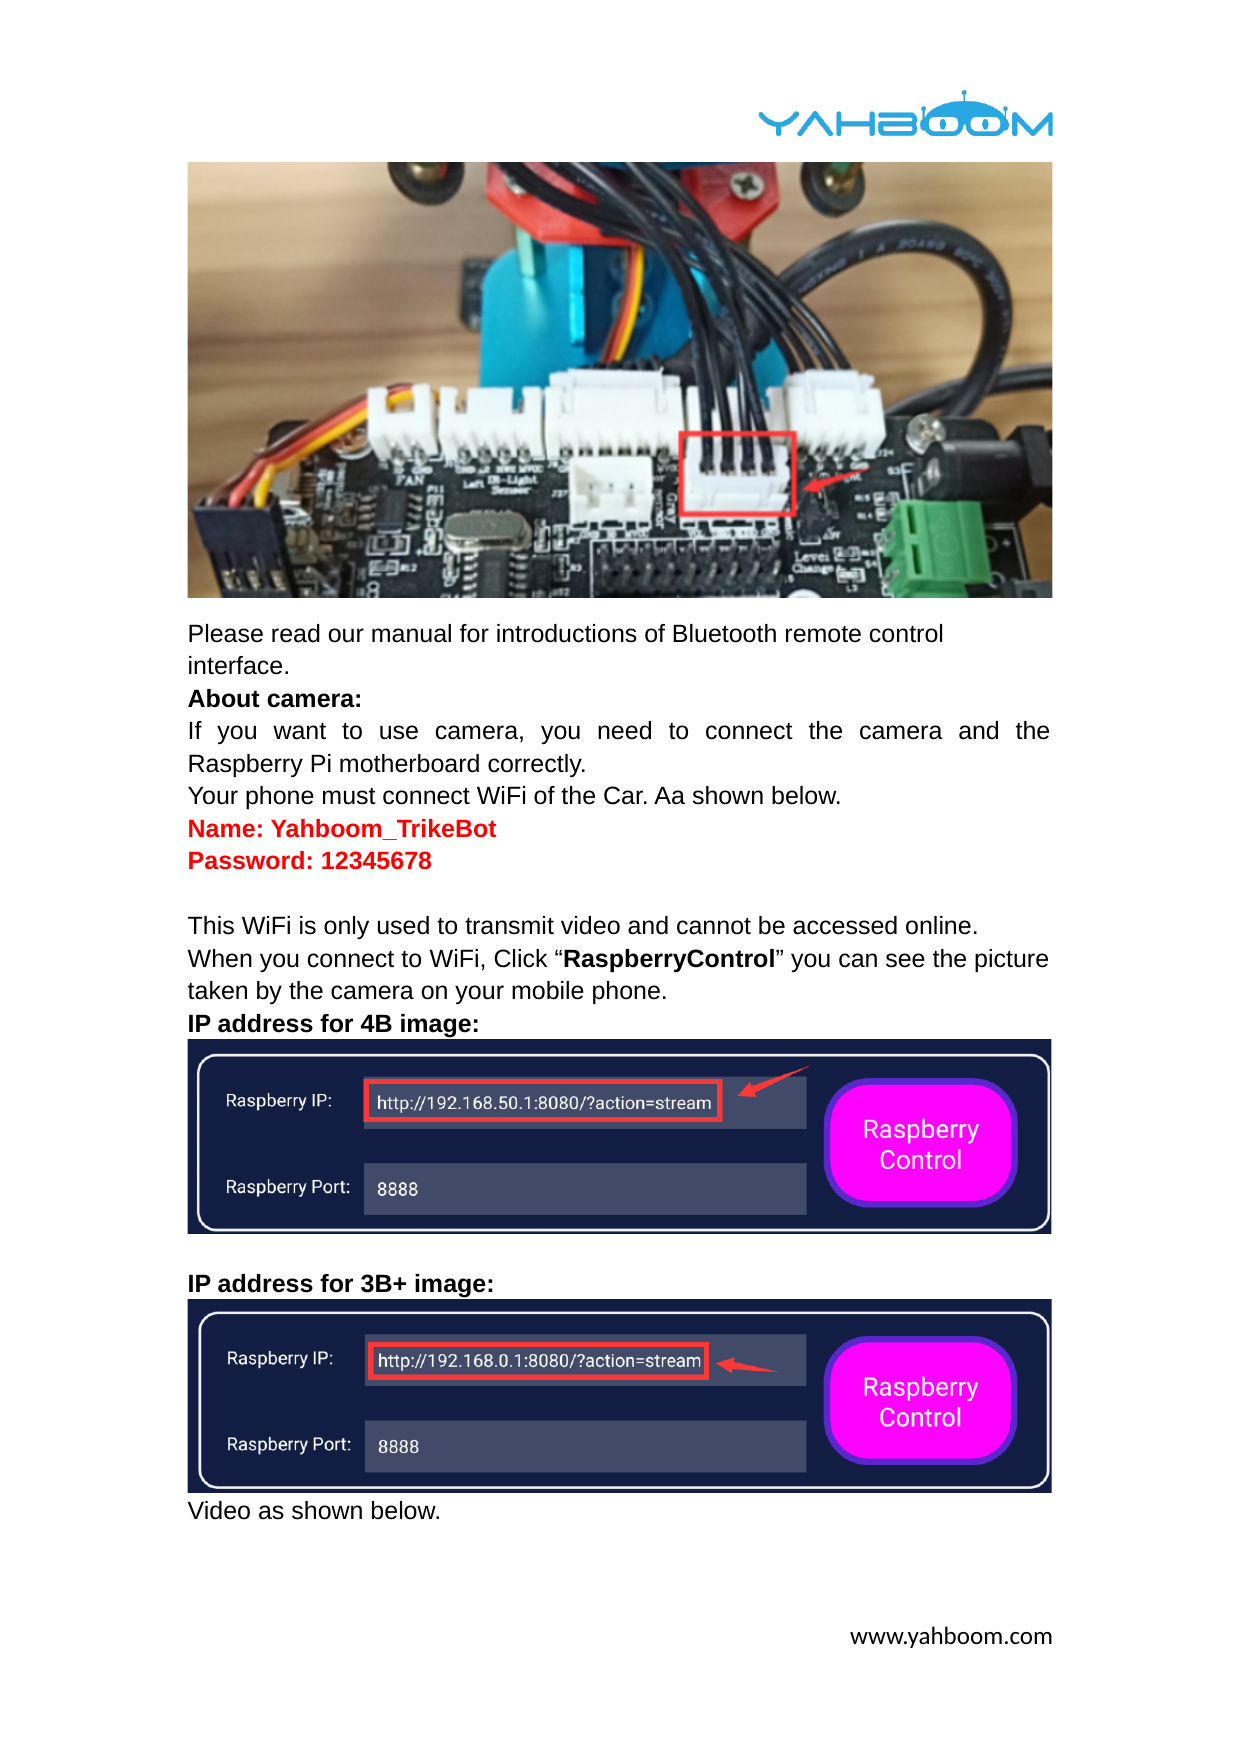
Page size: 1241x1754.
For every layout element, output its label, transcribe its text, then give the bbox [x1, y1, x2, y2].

text IP address for 3B+ image: [187, 1267, 1053, 1299]
text Password: 12345678 [187, 844, 1053, 877]
text Video as shown below. [187, 1494, 1053, 1527]
text Please read our manual for introductions of Bluetooth remote control interface. [187, 617, 1053, 682]
text Name: Yahboom_TrikeBot [187, 812, 1053, 844]
picture [187, 162, 1053, 598]
text This WiFi is only used to transmit video and cannot be accessed online. [187, 909, 1053, 942]
picture [187, 1299, 1052, 1493]
text If you want to use camera, you need to connect the camera and the Raspberry Pi motherboard correctly. [187, 714, 1053, 779]
picture [187, 1039, 1052, 1234]
picture [758, 90, 1053, 136]
list When you connect to WiFi, Click “RaspberryControl” you can see the picture taken by the camera on your mobile phone. [187, 942, 1053, 1007]
text About camera: [187, 682, 1053, 714]
list Your phone must connect WiFi of the Car. Aa shown below. [187, 779, 1053, 812]
text IP address for 4B image: [187, 1007, 1053, 1039]
